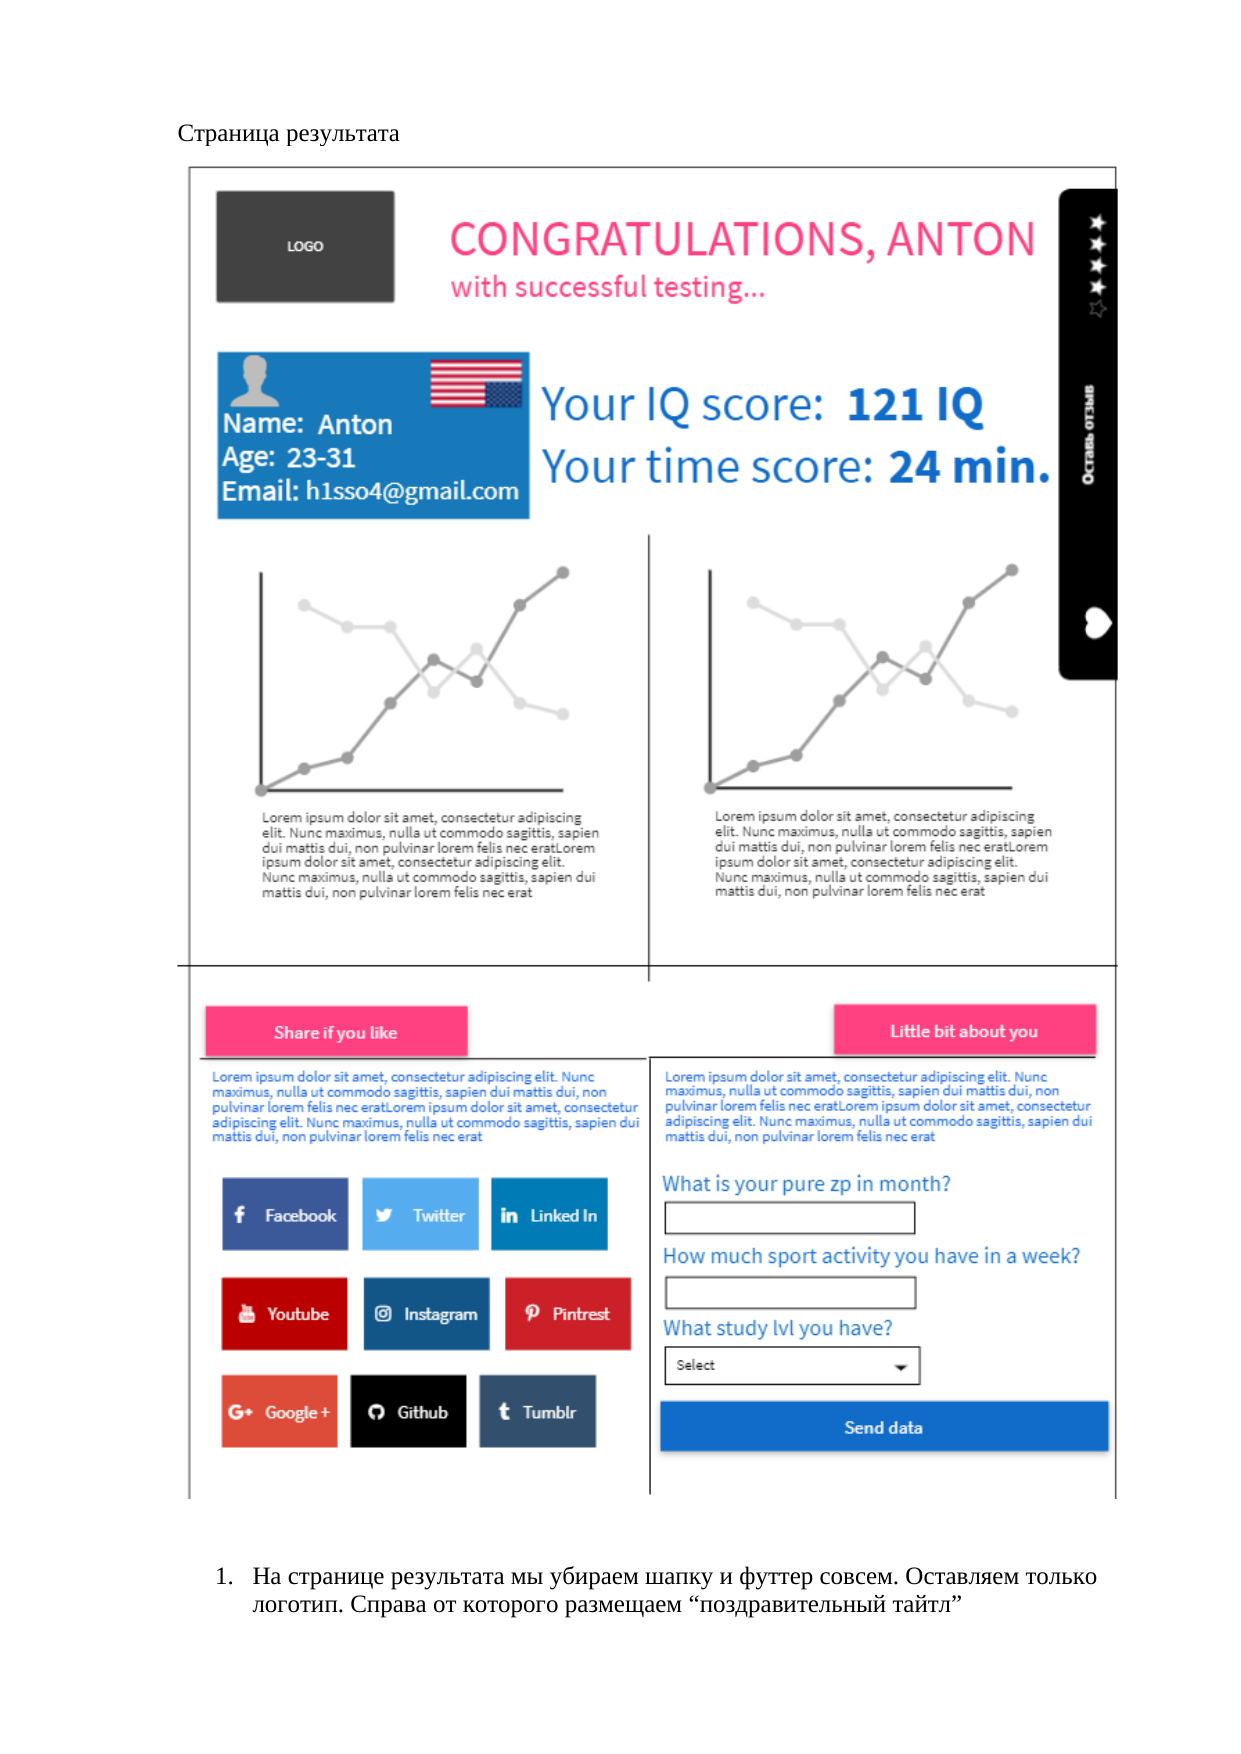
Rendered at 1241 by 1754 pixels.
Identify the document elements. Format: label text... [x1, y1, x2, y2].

list На странице результата мы убираем шапку и футтер совсем. Оставляем только логотип. Справа от которого размещаем “поздравительный тайтл” [215, 1561, 1152, 1618]
picture [177, 146, 1118, 1499]
text Страница результата [177, 118, 1152, 147]
